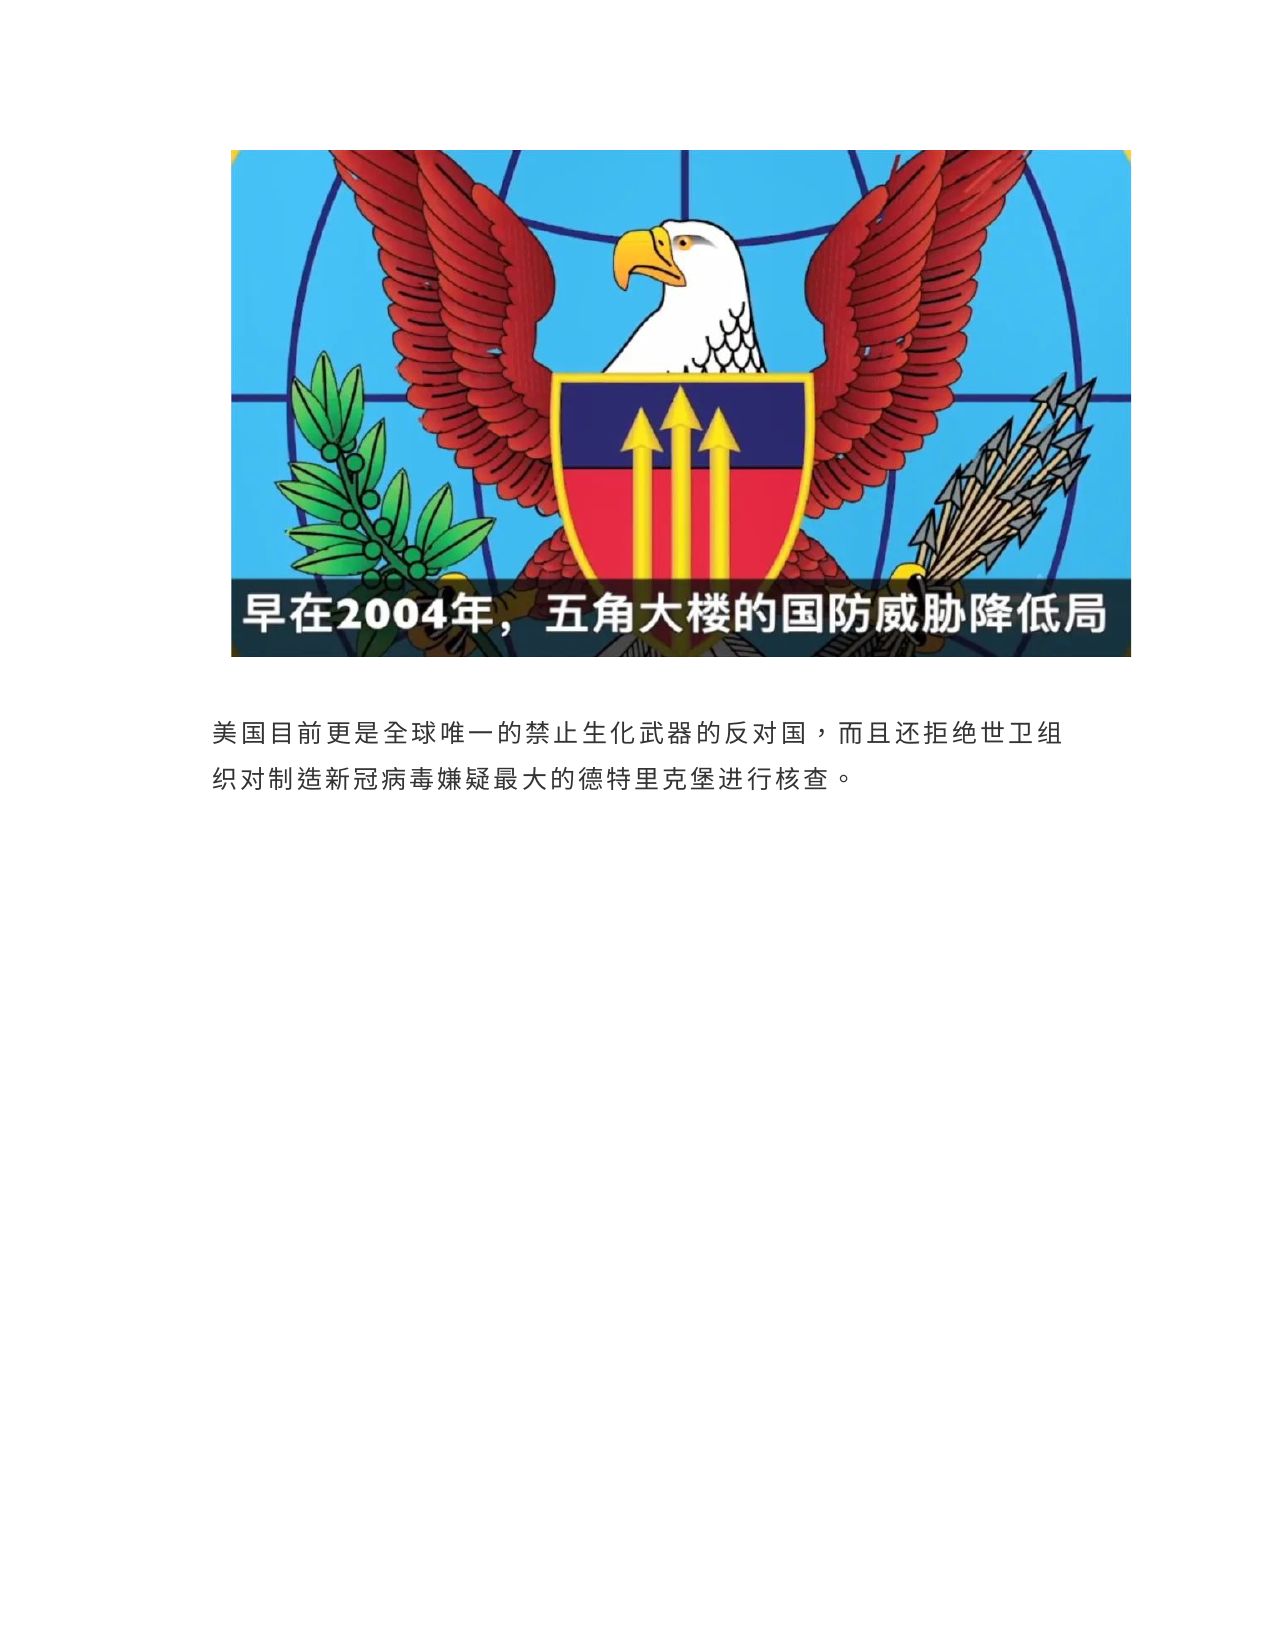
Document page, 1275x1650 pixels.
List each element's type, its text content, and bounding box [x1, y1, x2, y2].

text 美国目前更是全球唯一的禁止生化武器的反对国，而且还拒绝世卫组织对制造新冠病毒嫌疑最大的德特里克堡进行核查。 [212, 703, 1062, 796]
picture [231, 150, 1132, 657]
